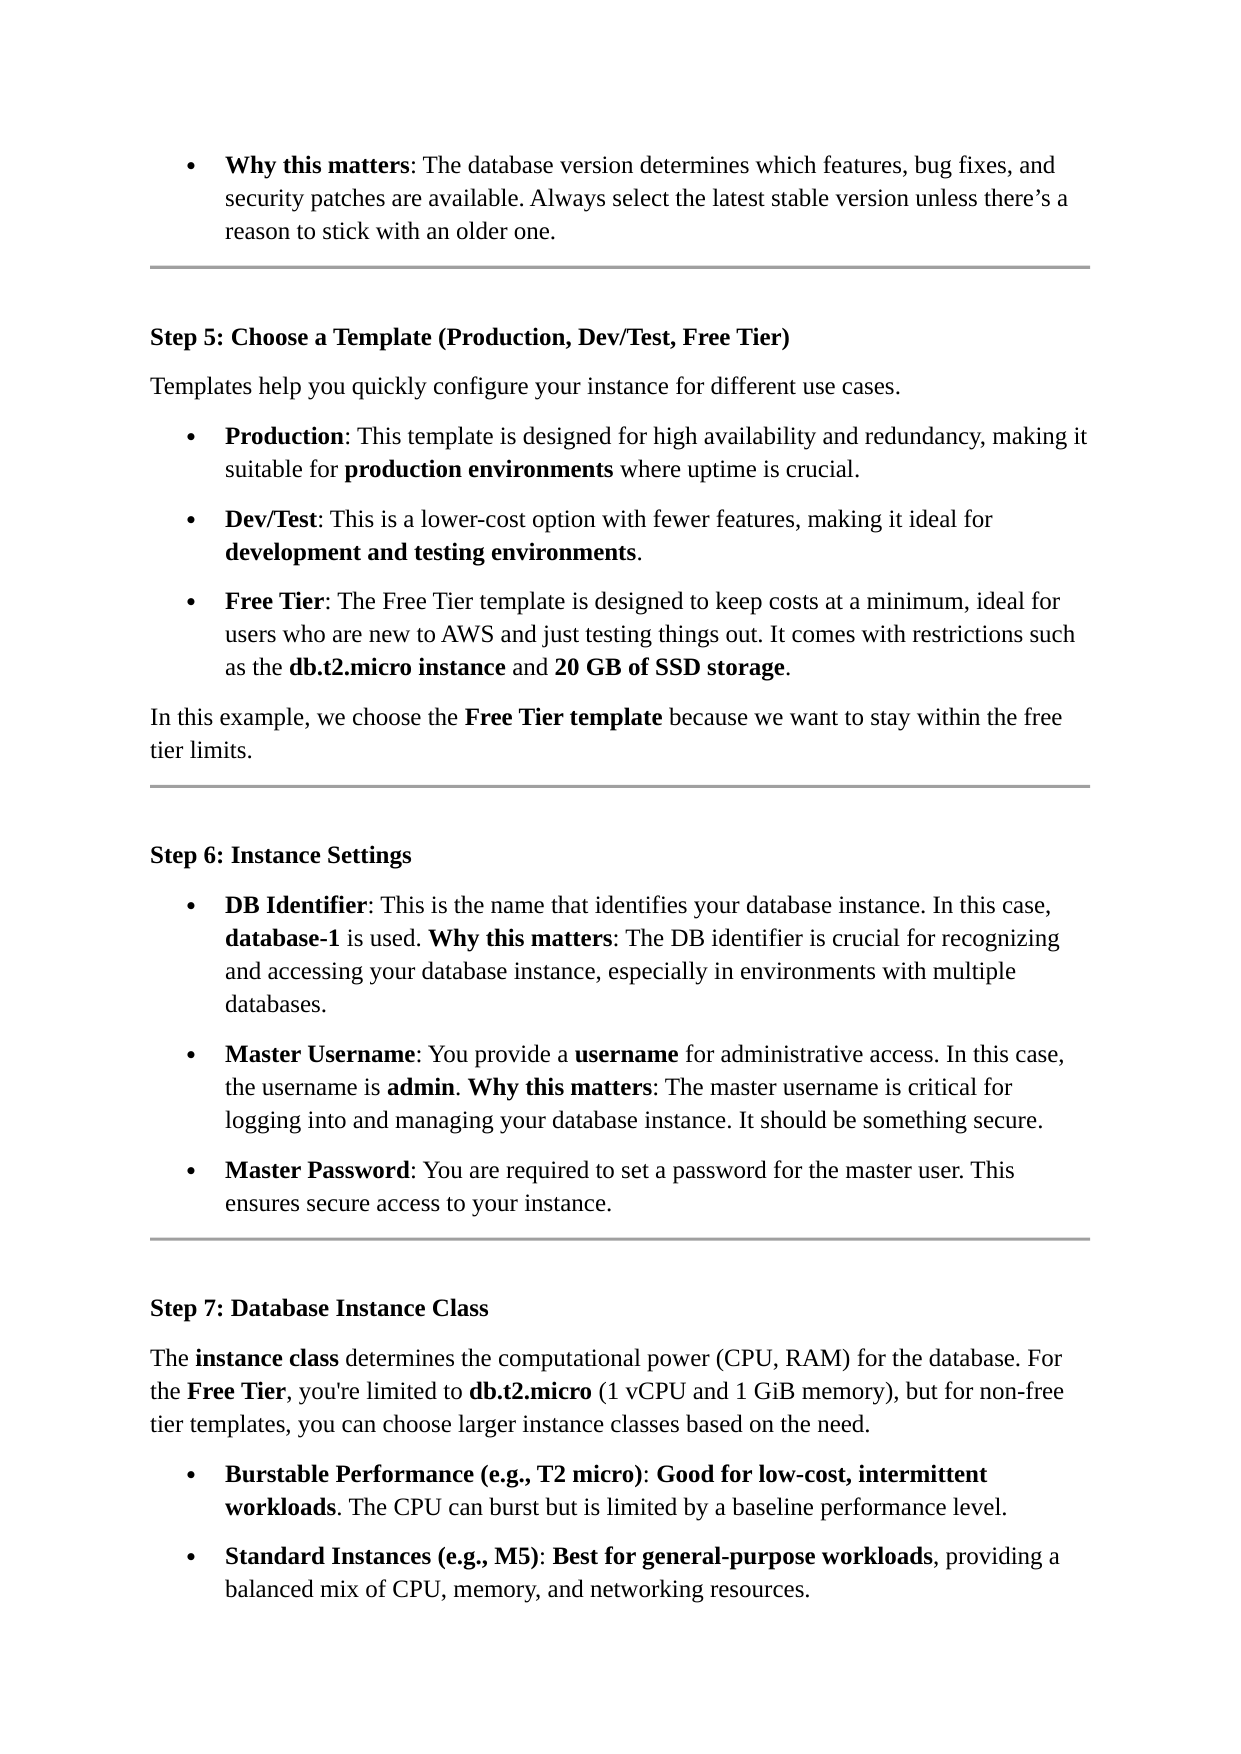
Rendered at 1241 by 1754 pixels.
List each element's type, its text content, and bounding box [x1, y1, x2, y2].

list Burstable Performance (e.g., T2 micro): Good for low-cost, intermittent workloads. The CPU can burst but is limited by a baseline performance level. [187, 1459, 1090, 1521]
list Standard Instances (e.g., M5): Best for general-purpose workloads, providing a balanced mix of CPU, memory, and networking resources. [187, 1541, 1090, 1603]
text Step 6: Instance Settings [150, 841, 1090, 869]
list Why this matters: The database version determines which features, bug fixes, and security patches are available. Always select the latest stable version unless there’s a reason to stick with an older one. [187, 150, 1090, 245]
list Free Tier: The Free Tier template is designed to keep costs at a minimum, ideal for users who are new to AWS and just testing things out. It comes with restrictions such as the db.t2.micro instance and 20 GB of SSD storage. [187, 586, 1090, 681]
text Templates help you quickly configure your instance for different use cases. [150, 371, 1090, 400]
list Dev/Test: This is a lower-cost option with fewer features, making it ideal for development and testing environments. [187, 504, 1090, 565]
list Production: This template is designed for high availability and redundancy, making it suitable for production environments where uptime is crucial. [187, 421, 1090, 483]
text In this example, we choose the Free Tier template because we want to stay within the free tier limits. [150, 702, 1090, 764]
text Step 7: Database Instance Class [150, 1293, 1090, 1322]
list Master Username: You provide a username for administrative access. In this case, the username is admin. Why this matters: The master username is critical for logging into and managing your database instance. It should be something secure. [187, 1039, 1090, 1134]
list DB Identifier: This is the name that identifies your database instance. In this case, database-1 is used. Why this matters: The DB identifier is crucial for recognizing and accessing your database instance, especially in environments with multiple databases. [187, 890, 1090, 1018]
text Step 5: Choose a Template (Production, Dev/Test, Free Tier) [150, 322, 1090, 350]
text The instance class determines the computational power (CPU, RAM) for the database. For the Free Tier, you're limited to db.t2.micro (1 vCPU and 1 GiB memory), but for non-free tier templates, you can choose larger instance classes based on the need. [150, 1343, 1090, 1438]
list Master Password: You are required to set a password for the master user. This ensures secure access to your instance. [187, 1155, 1090, 1217]
